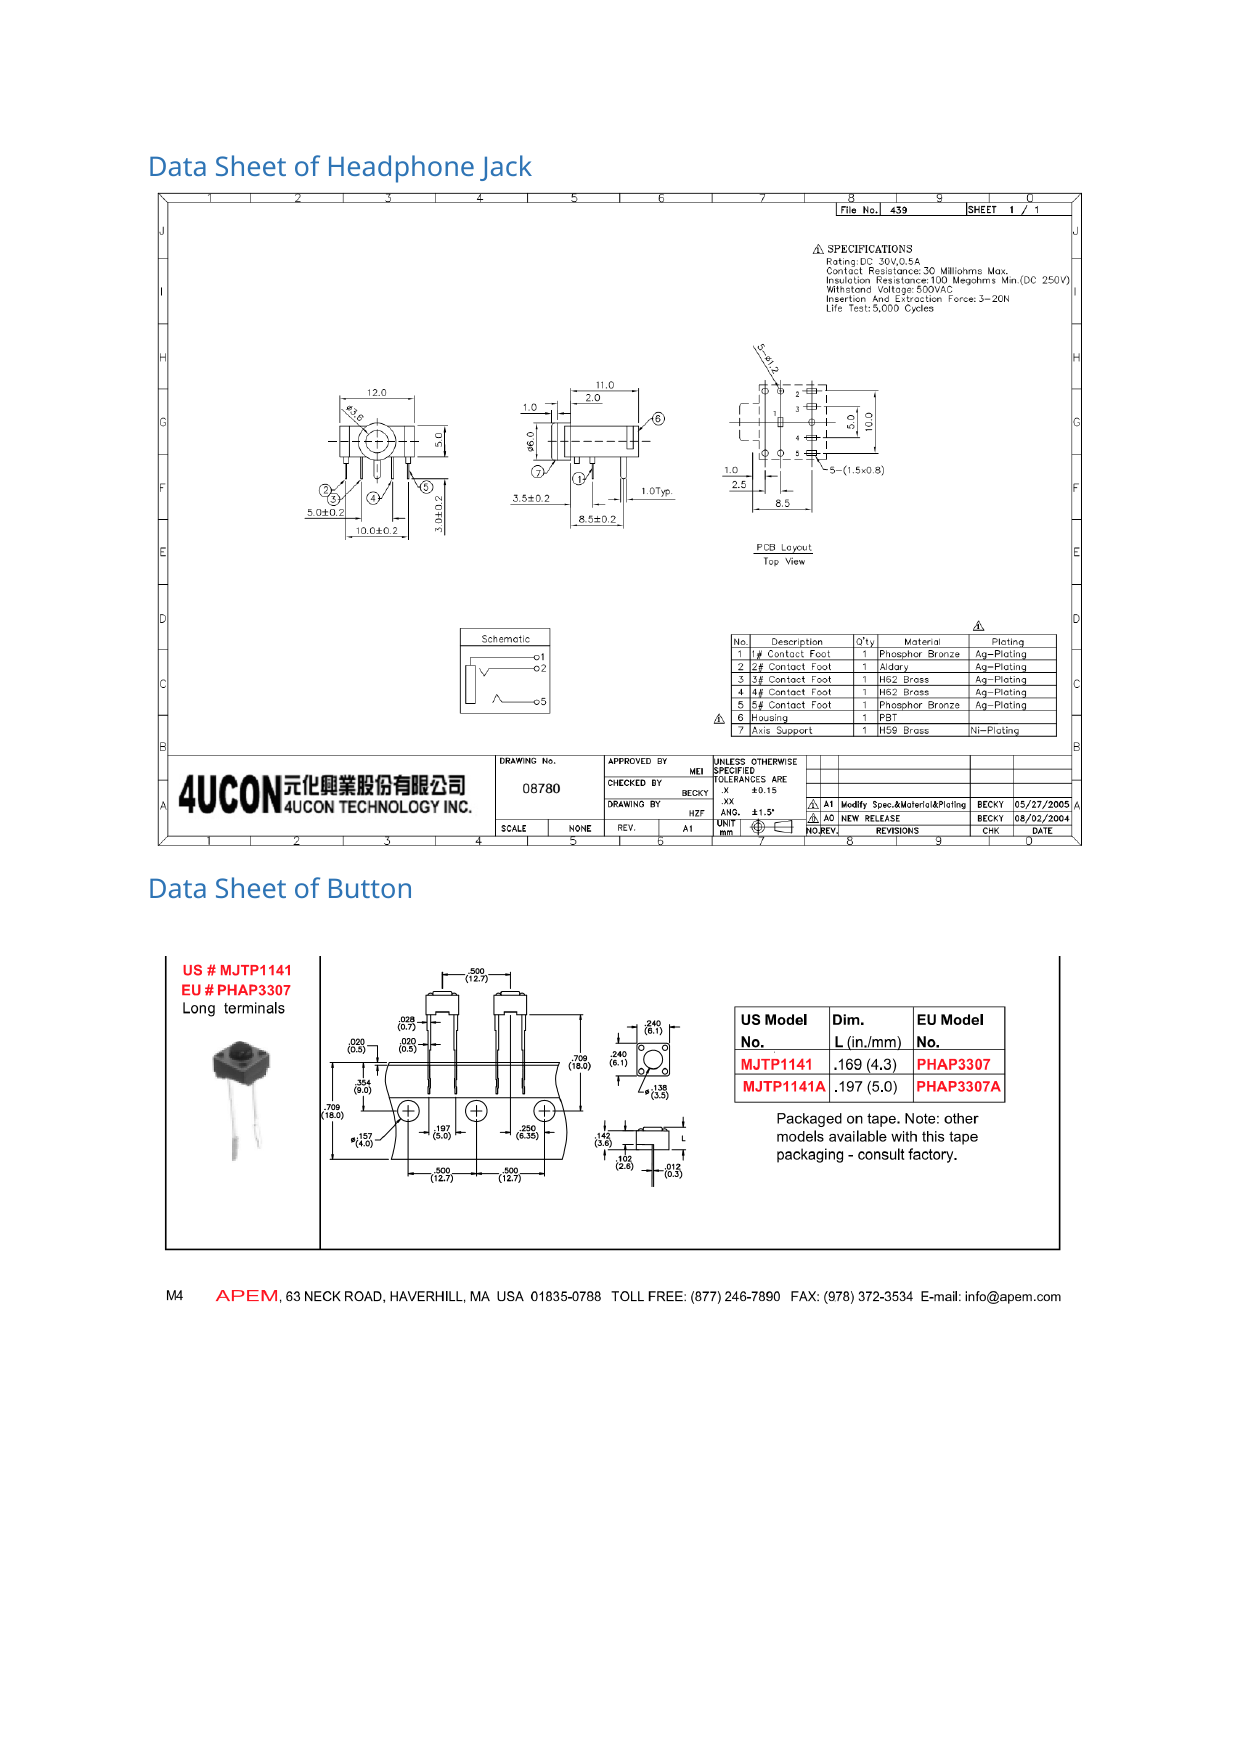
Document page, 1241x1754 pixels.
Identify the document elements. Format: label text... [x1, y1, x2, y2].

subtitle Data Sheet of Button [148, 870, 1092, 907]
picture [147, 187, 1093, 851]
picture [147, 956, 1093, 1320]
subtitle Data Sheet of Headphone Jack [148, 148, 1092, 184]
